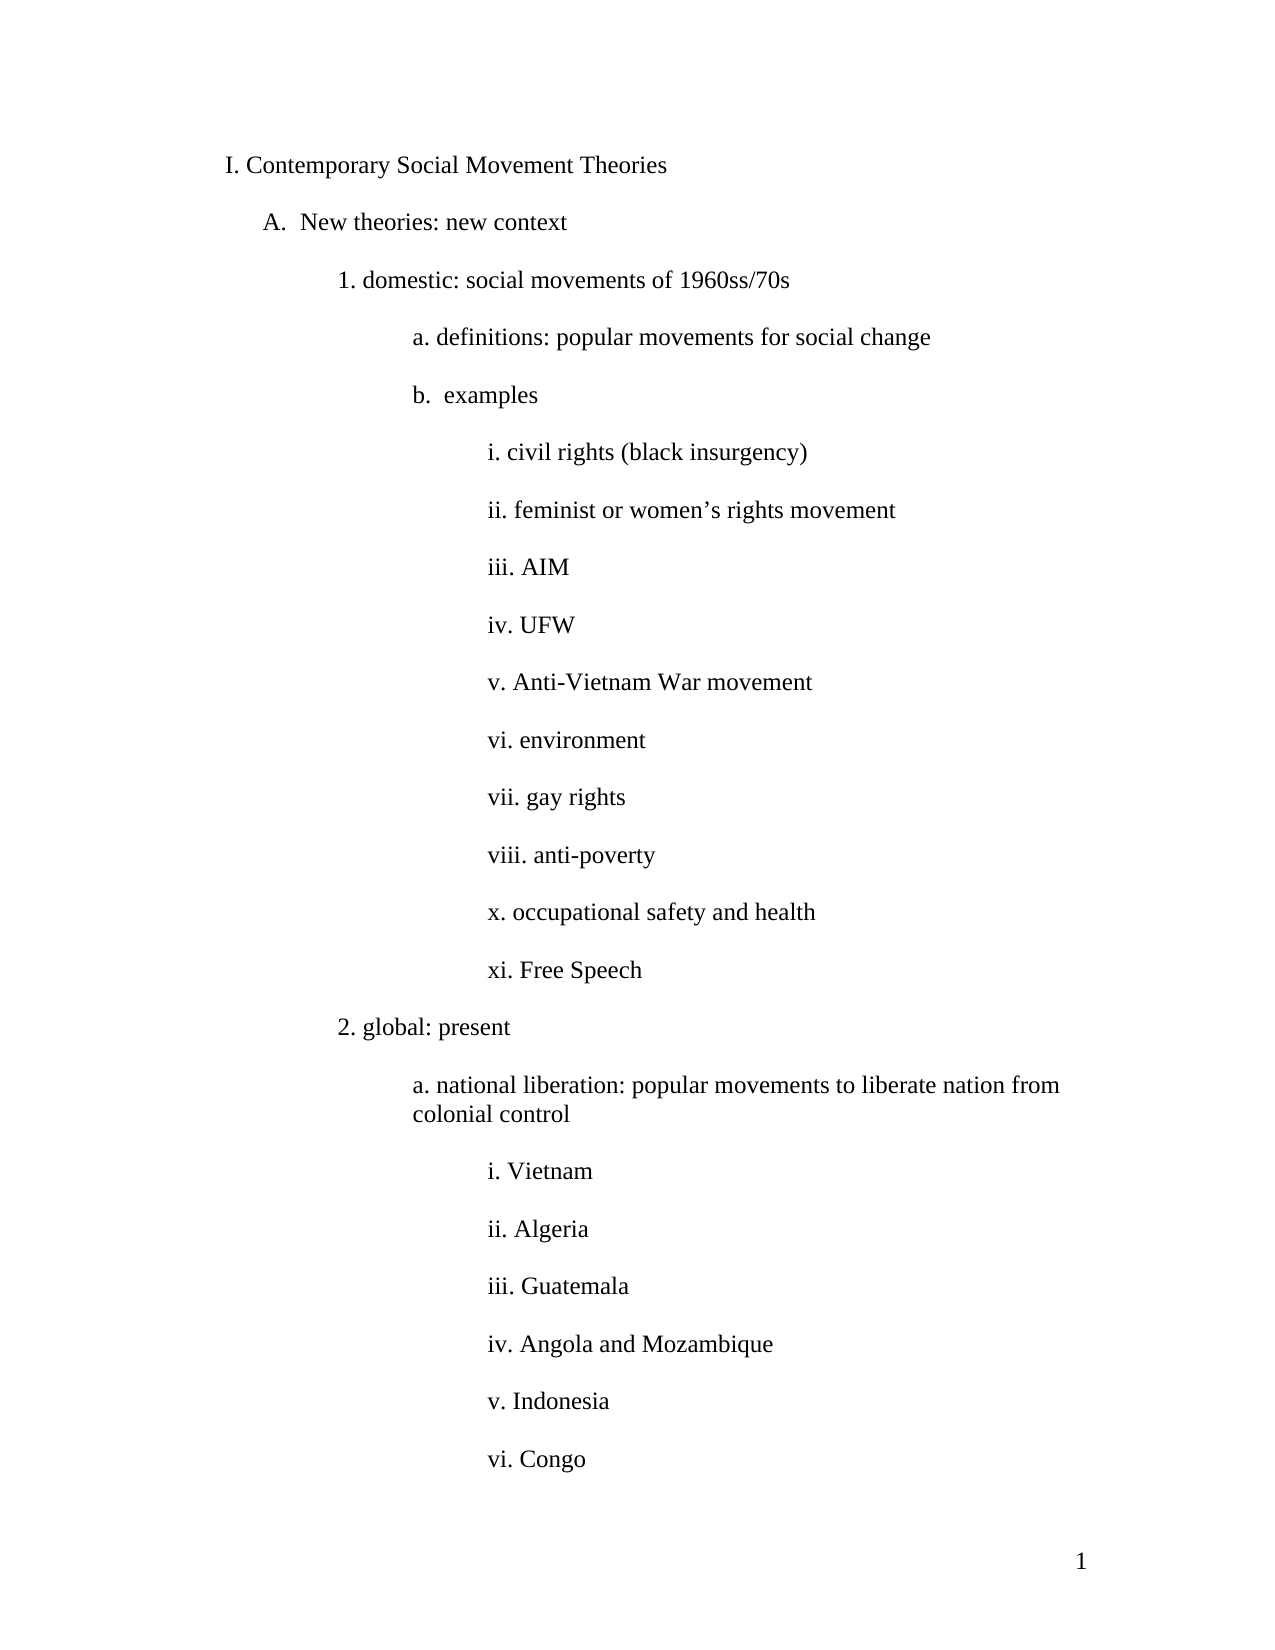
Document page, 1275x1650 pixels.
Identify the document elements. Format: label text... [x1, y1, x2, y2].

text ii. Algeria [187, 1214, 1087, 1242]
text v. Anti-Vietnam War movement [187, 667, 1087, 696]
text vii. gay rights [187, 782, 1087, 811]
text b. examples [187, 380, 1087, 409]
text viii. anti-poverty [187, 840, 1087, 869]
text v. Indonesia [187, 1386, 1087, 1415]
list New theories: new context [262, 207, 1087, 236]
text I. Contemporary Social Movement Theories [225, 150, 1087, 179]
text a. definitions: popular movements for social change [187, 322, 1087, 351]
text iv. UFW [187, 610, 1087, 639]
text iii. AIM [187, 552, 1087, 581]
text iv. Angola and Mozambique [187, 1329, 1087, 1357]
text a. national liberation: popular movements to liberate nation from colonial control [412, 1070, 1087, 1127]
text 1. domestic: social movements of 1960ss/70s [187, 265, 1087, 294]
text iii. Guatemala [187, 1271, 1087, 1300]
text i. Vietnam [187, 1156, 1087, 1185]
text i. civil rights (black insurgency) [187, 437, 1087, 466]
text vi. environment [187, 725, 1087, 754]
text ii. feminist or women’s rights movement [187, 495, 1087, 524]
text xi. Free Speech [187, 955, 1087, 984]
text 2. global: present [187, 1012, 1087, 1041]
text vi. Congo [187, 1444, 1087, 1472]
text x. occupational safety and health [187, 897, 1087, 926]
